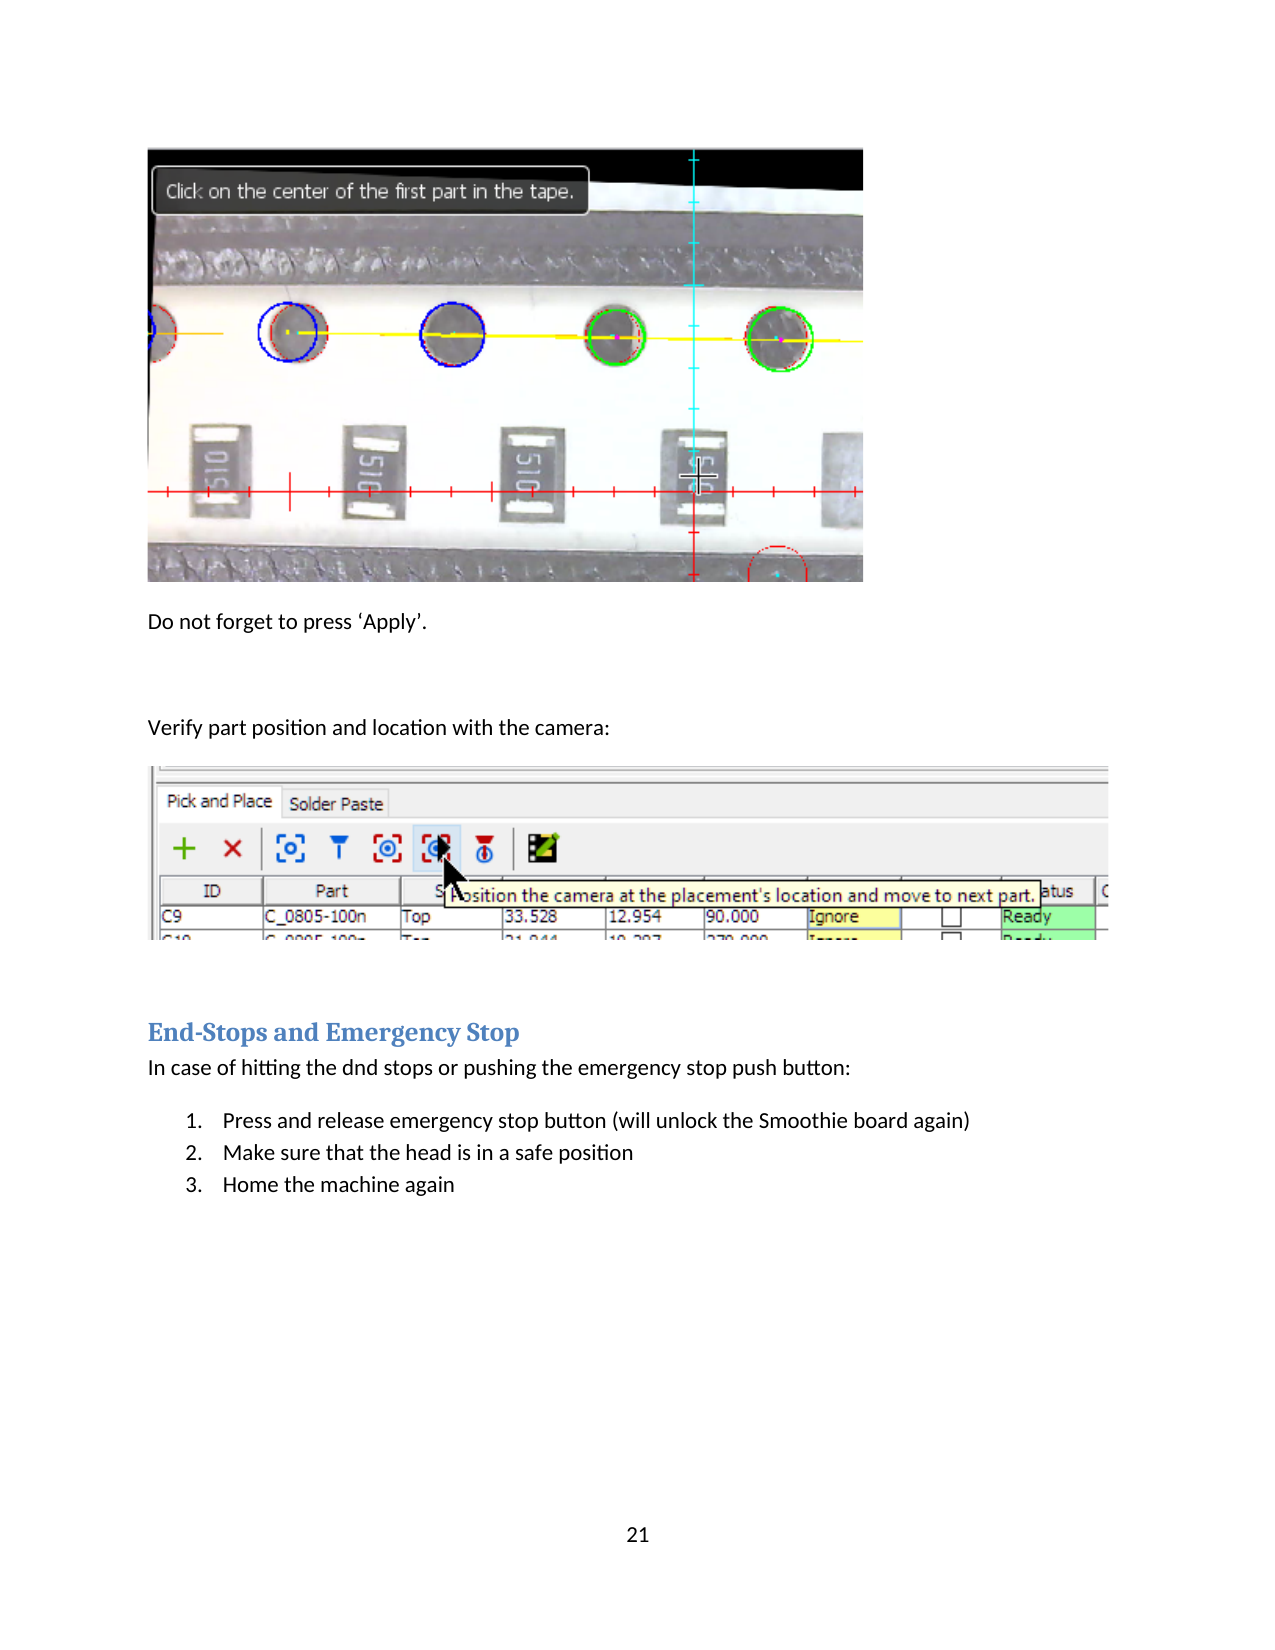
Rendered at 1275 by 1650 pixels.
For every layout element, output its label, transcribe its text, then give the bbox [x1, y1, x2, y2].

picture [147, 766, 1109, 940]
text Do not forget to press ‘Apply’. [148, 607, 1127, 635]
list Press and release emergency stop button (will unlock the Smoothie board again) [185, 1106, 1127, 1134]
picture [147, 147, 864, 582]
list Make sure that the head is in a safe position [185, 1138, 1127, 1166]
text In case of hitting the dnd stops or pushing the emergency stop push button: [148, 1053, 1127, 1081]
subtitle End-Stops and Emergency Stop [148, 1017, 1127, 1048]
text Verify part position and location with the camera: [148, 713, 1127, 741]
list Home the machine again [185, 1171, 1127, 1198]
